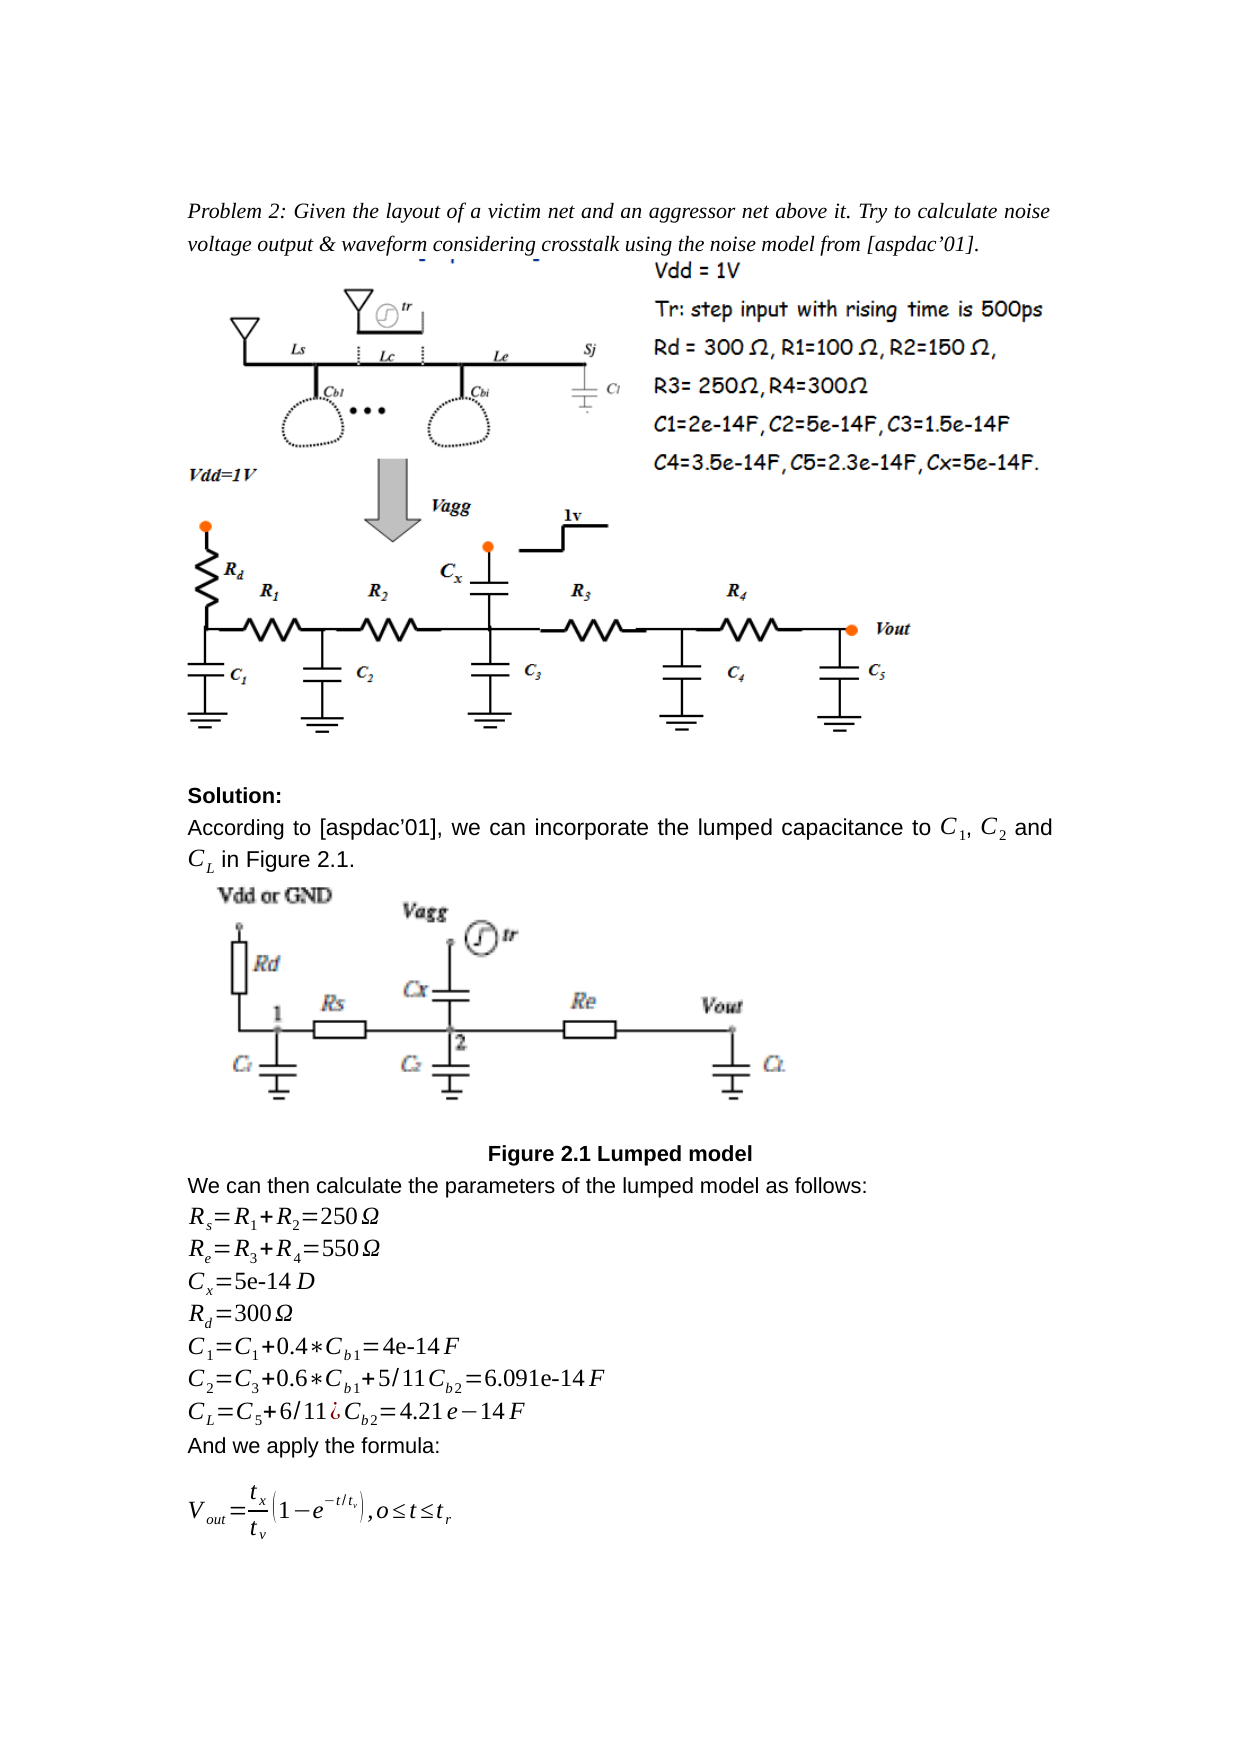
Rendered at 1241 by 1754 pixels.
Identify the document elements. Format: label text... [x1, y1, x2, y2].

text And we apply the formula: [187, 1429, 1053, 1462]
text Solution: [187, 779, 1053, 812]
text Problem 2: Given the layout of a victim net and an aggressor net above it. Try to calculate noise voltage output & waveform considering crosstalk using the noise model from [aspdac’01]. [187, 194, 1053, 259]
text We can then calculate the parameters of the lumped model as follows: [187, 1169, 1053, 1202]
text Figure 2.1 Lumped model [187, 1137, 1053, 1169]
text According to [aspdac’01], we can incorporate the lumped capacitance to , and in Figure 2.1. [187, 812, 1053, 877]
picture [187, 259, 1053, 742]
picture [187, 877, 847, 1121]
